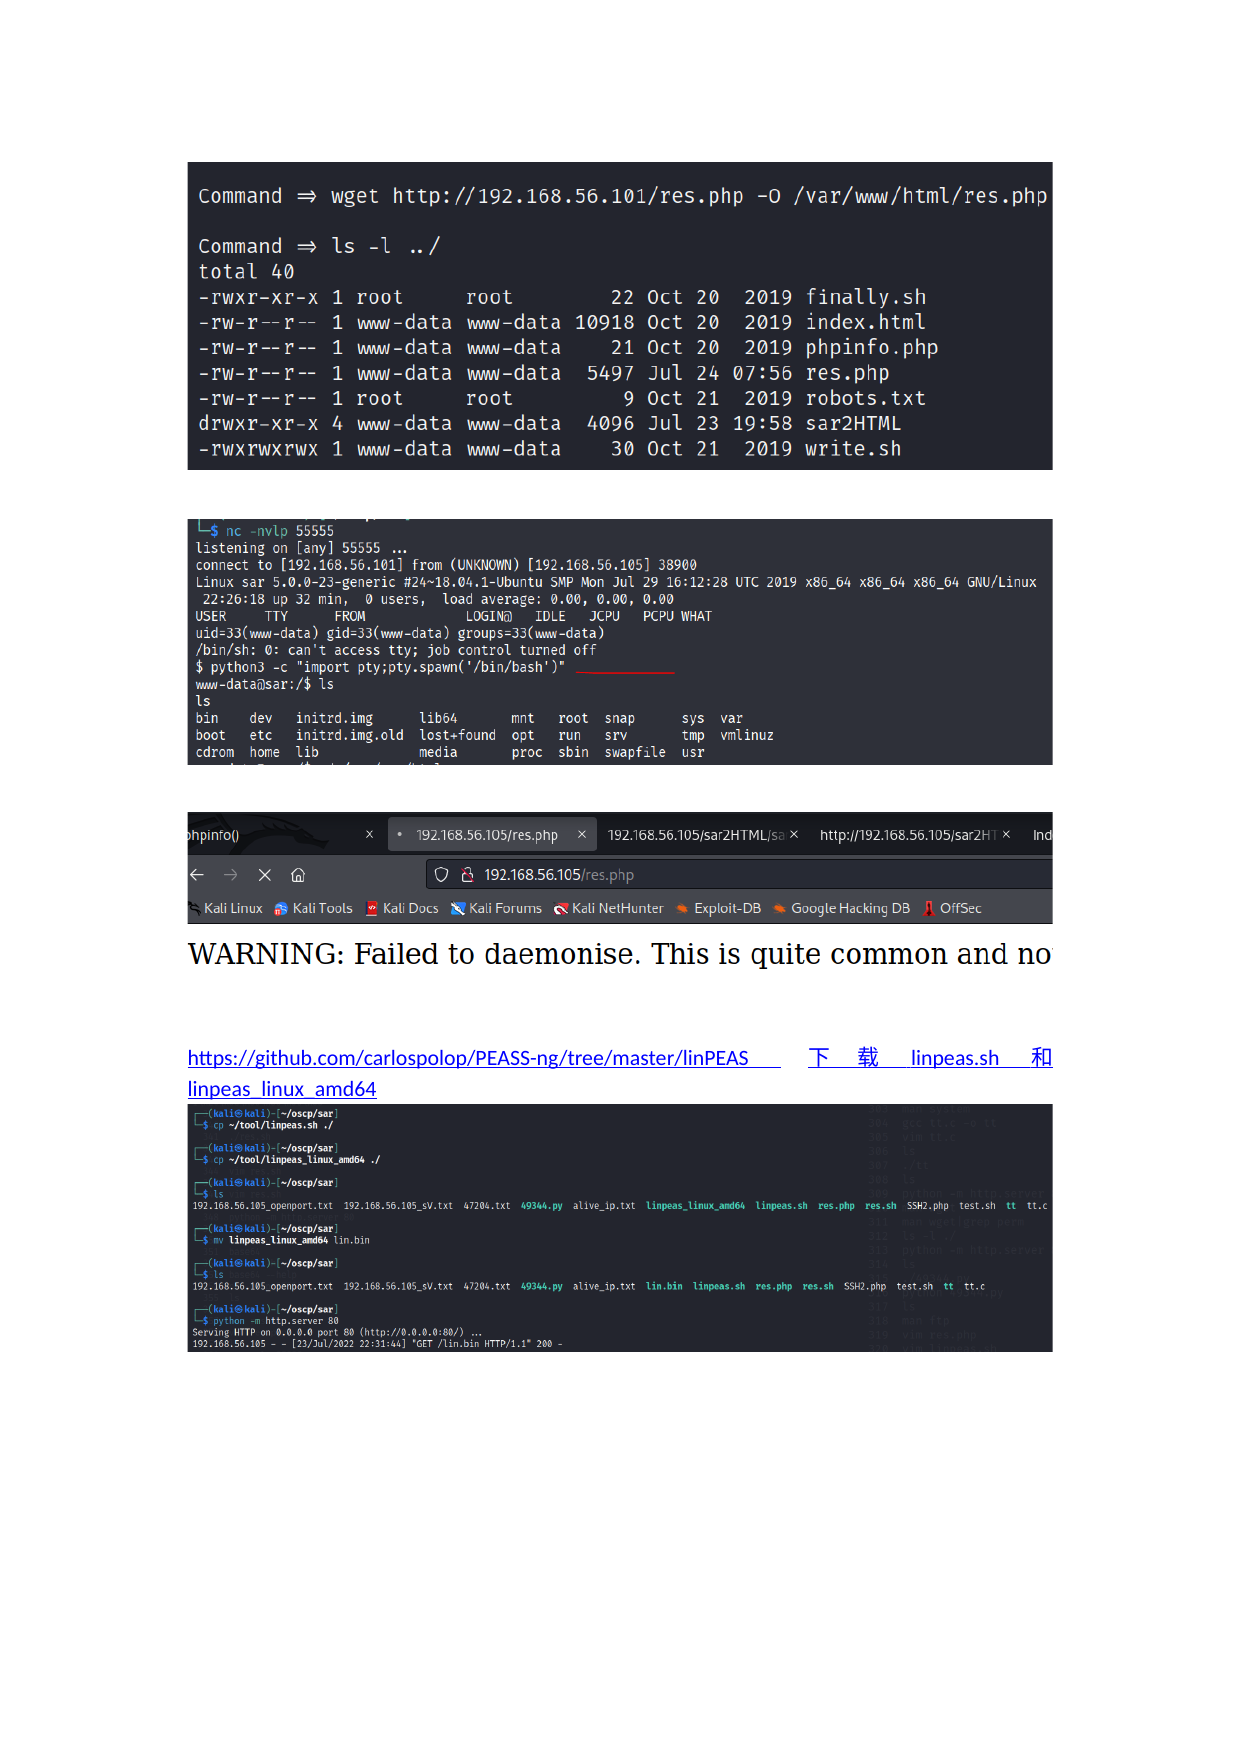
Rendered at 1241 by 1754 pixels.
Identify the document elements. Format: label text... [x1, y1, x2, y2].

picture [187, 162, 1053, 470]
picture [187, 812, 1053, 1003]
text https://github.com/carlospolop/PEASS-ng/tree/master/linPEAS 下载linpeas.sh和linpeas_linux_amd64 [187, 1039, 1053, 1104]
picture [187, 1104, 1053, 1352]
picture [187, 519, 1053, 765]
